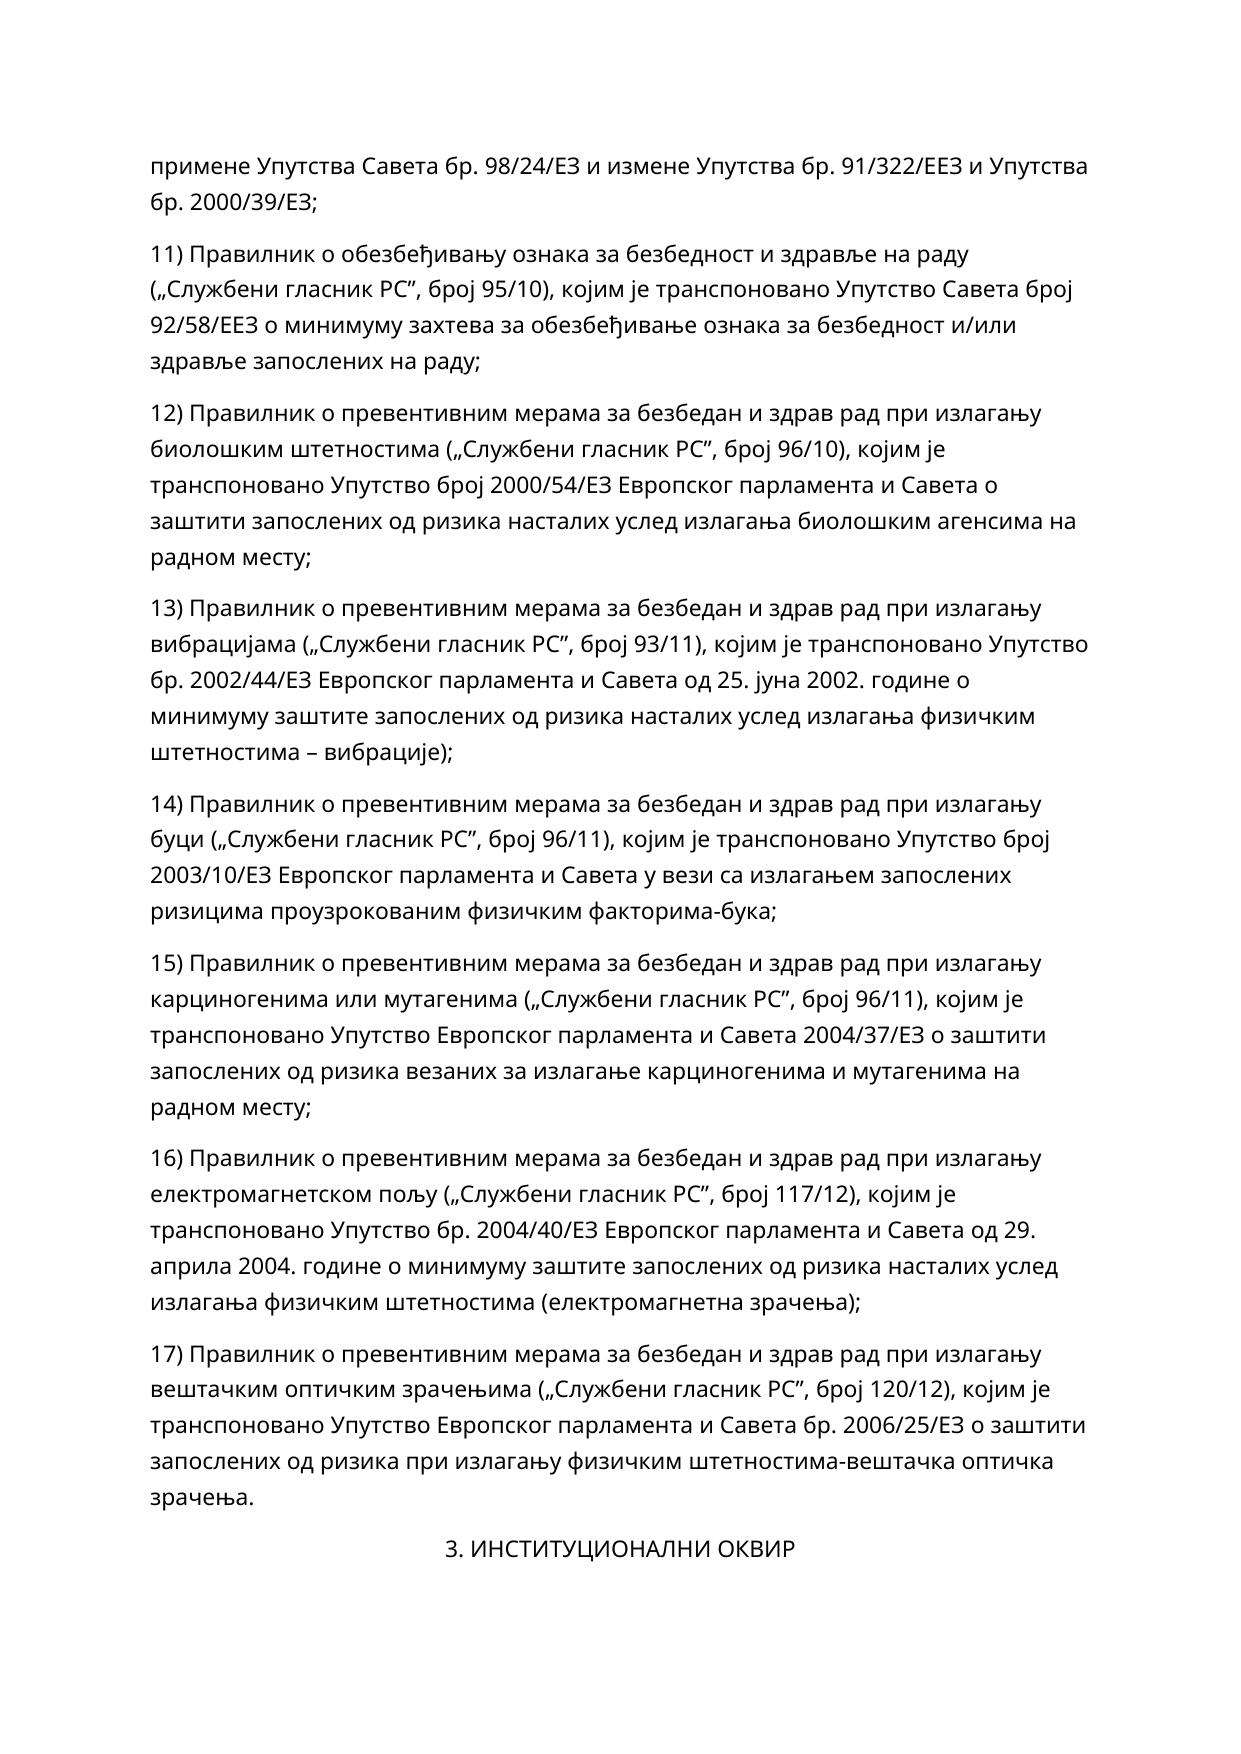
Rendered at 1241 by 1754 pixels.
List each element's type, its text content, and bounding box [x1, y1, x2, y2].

text 12) Правилник о превентивним мерама за безбедан и здрав рад при излагању биолошким штетностима („Службени гласник РС”, број 96/10), којим је транспоновано Упутство број 2000/54/ЕЗ Европског парламента и Савета о заштити запослених од ризика насталих услед излагања биолошким агенсима на радном месту; [150, 397, 1090, 572]
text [150, 150, 1090, 217]
text 16) Правилник о превентивним мерама за безбедан и здрав рад при излагању електромагнетском пољу („Службени гласник РС”, број 117/12), којим је транспоновано Упутство бр. 2004/40/ЕЗ Европског парламента и Савета од 29. априла 2004. године о минимуму заштите запослених од ризика насталих услед излагања физичким штетностима (електромагнетна зрачења); [150, 1142, 1090, 1317]
text 11) Правилник о обезбеђивању ознака за безбедност и здравље на раду („Службени гласник РС”, број 95/10), којим је транспоновано Упутство Савета број 92/58/ЕЕЗ о минимуму захтева за обезбеђивање ознака за безбедност и/или здравље запослених на раду; [150, 237, 1090, 377]
text 3. ИНСТИТУЦИОНАЛНИ ОКВИР [150, 1533, 1090, 1564]
text 13) Правилник о превентивним мерама за безбедан и здрав рад при излагању вибрацијама („Службени гласник РС”, број 93/11), којим је транспоновано Упутство бр. 2002/44/ЕЗ Европског парламента и Савета од 25. јуна 2002. године о минимуму заштите запослених од ризика насталих услед излагања физичким штетностима – вибрације); [150, 592, 1090, 767]
text 15) Правилник о превентивним мерама за безбедан и здрав рад при излагању карциногенима или мутагенима („Службени гласник РС”, број 96/11), којим је транспоновано Упутство Европског парламента и Савета 2004/37/ЕЗ о заштити запослених од ризика везаних за излагање карциногенима и мутагенима на радном месту; [150, 947, 1090, 1122]
text 14) Правилник о превентивним мерама за безбедан и здрав рад при излагању буци („Службени гласник РС”, број 96/11), којим је транспоновано Упутство број 2003/10/ЕЗ Европског парламента и Савета у вези са излагањем запослених ризицима проузрокованим физичким факторима-бука; [150, 787, 1090, 927]
text 17) Правилник о превентивним мерама за безбедан и здрав рад при излагању вештачким оптичким зрачењима („Службени гласник РС”, број 120/12), којим је транспоновано Упутство Европског парламента и Савета бр. 2006/25/ЕЗ о заштити запослених од ризика при излагању физичким штетностима-вештачка оптичка зрачења. [150, 1337, 1090, 1512]
